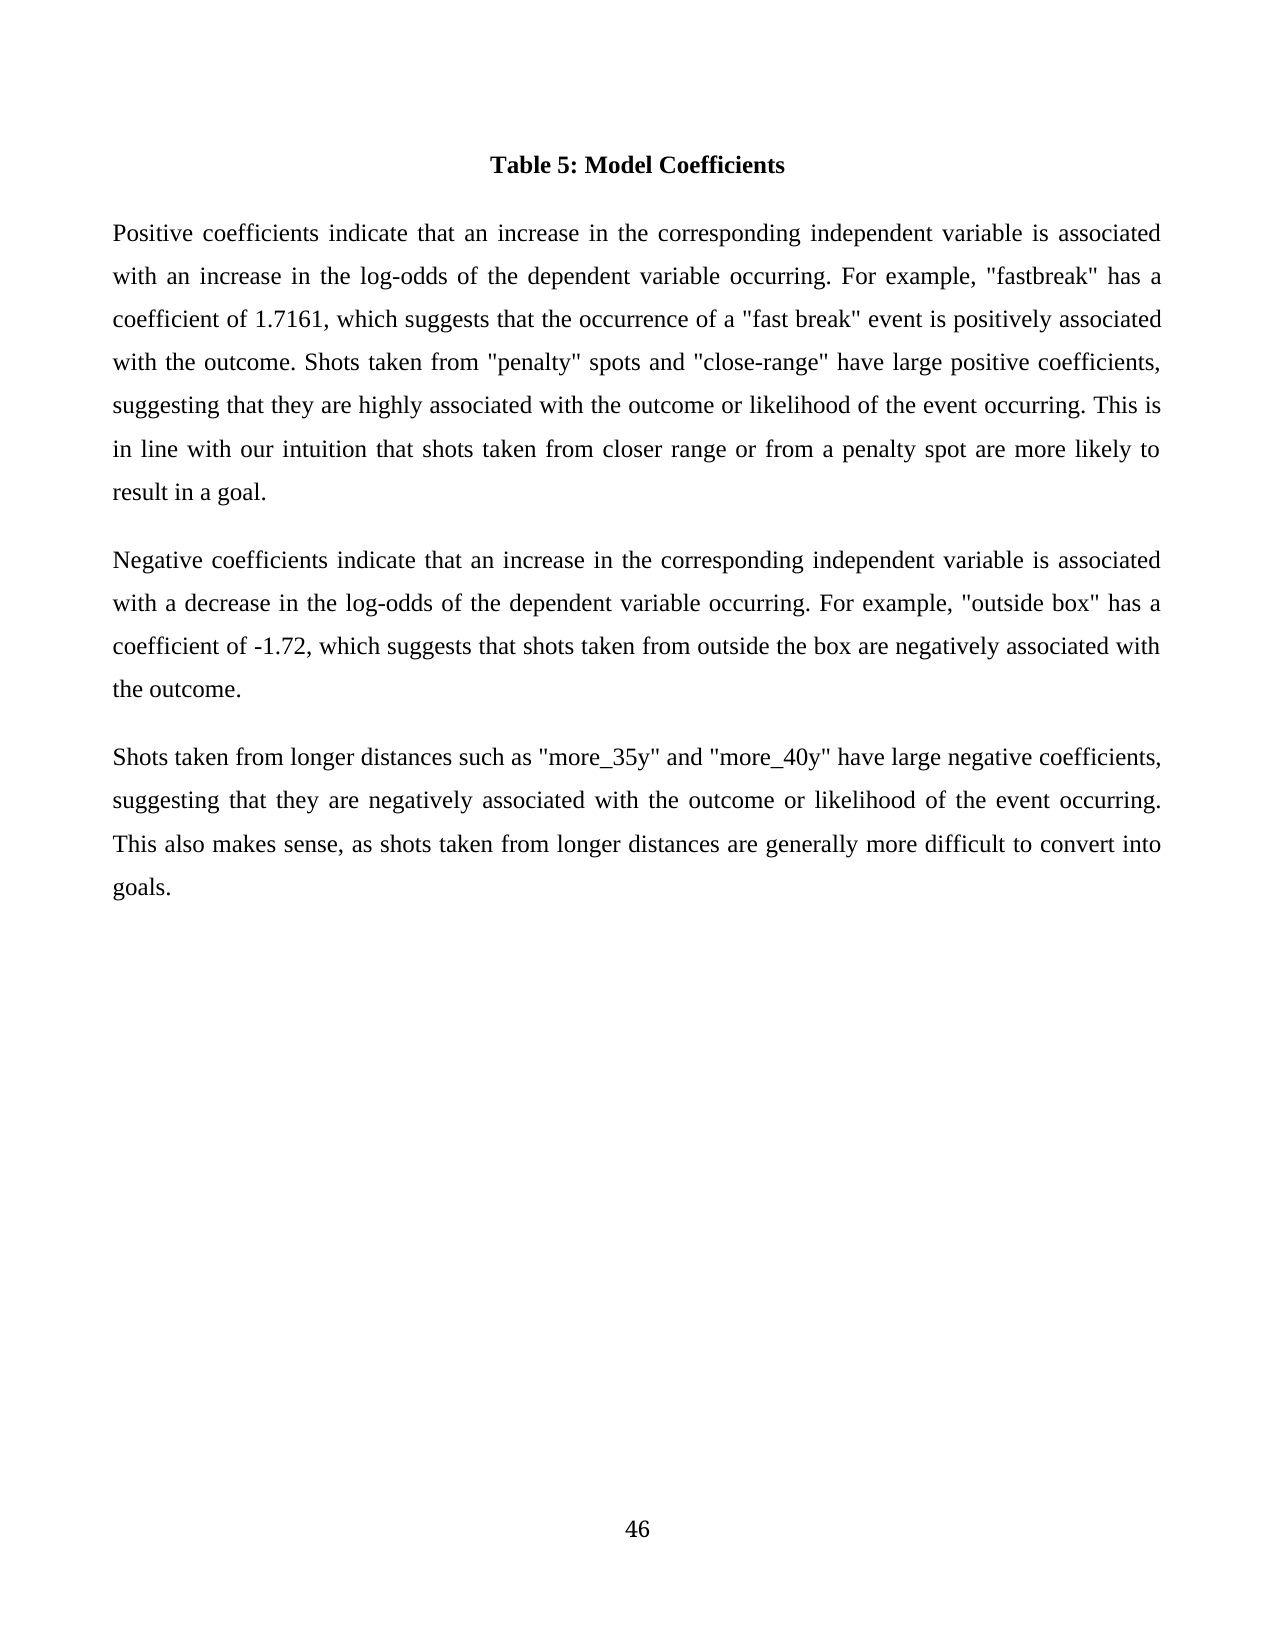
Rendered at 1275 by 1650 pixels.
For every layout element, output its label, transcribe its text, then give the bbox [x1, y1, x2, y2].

text Table 5: Model Coefficients [112, 150, 1162, 179]
text Negative coefficients indicate that an increase in the corresponding independent variable is associated with a decrease in the log-odds of the dependent variable occurring. For example, "outside box" has a coefficient of -1.72, which suggests that shots taken from outside the box are negatively associated with the outcome. [112, 545, 1162, 703]
text Positive coefficients indicate that an increase in the corresponding independent variable is associated with an increase in the log-odds of the dependent variable occurring. For example, "fastbreak" has a coefficient of 1.7161, which suggests that the occurrence of a "fast break" event is positively associated with the outcome. Shots taken from "penalty" spots and "close-range" have large positive coefficients, suggesting that they are highly associated with the outcome or likelihood of the event occurring. This is in line with our intuition that shots taken from closer range or from a penalty spot are more likely to result in a goal. [112, 218, 1162, 506]
text Shots taken from longer distances such as "more_35y" and "more_40y" have large negative coefficients, suggesting that they are negatively associated with the outcome or likelihood of the event occurring. This also makes sense, as shots taken from longer distances are generally more difficult to convert into goals. [112, 742, 1162, 901]
